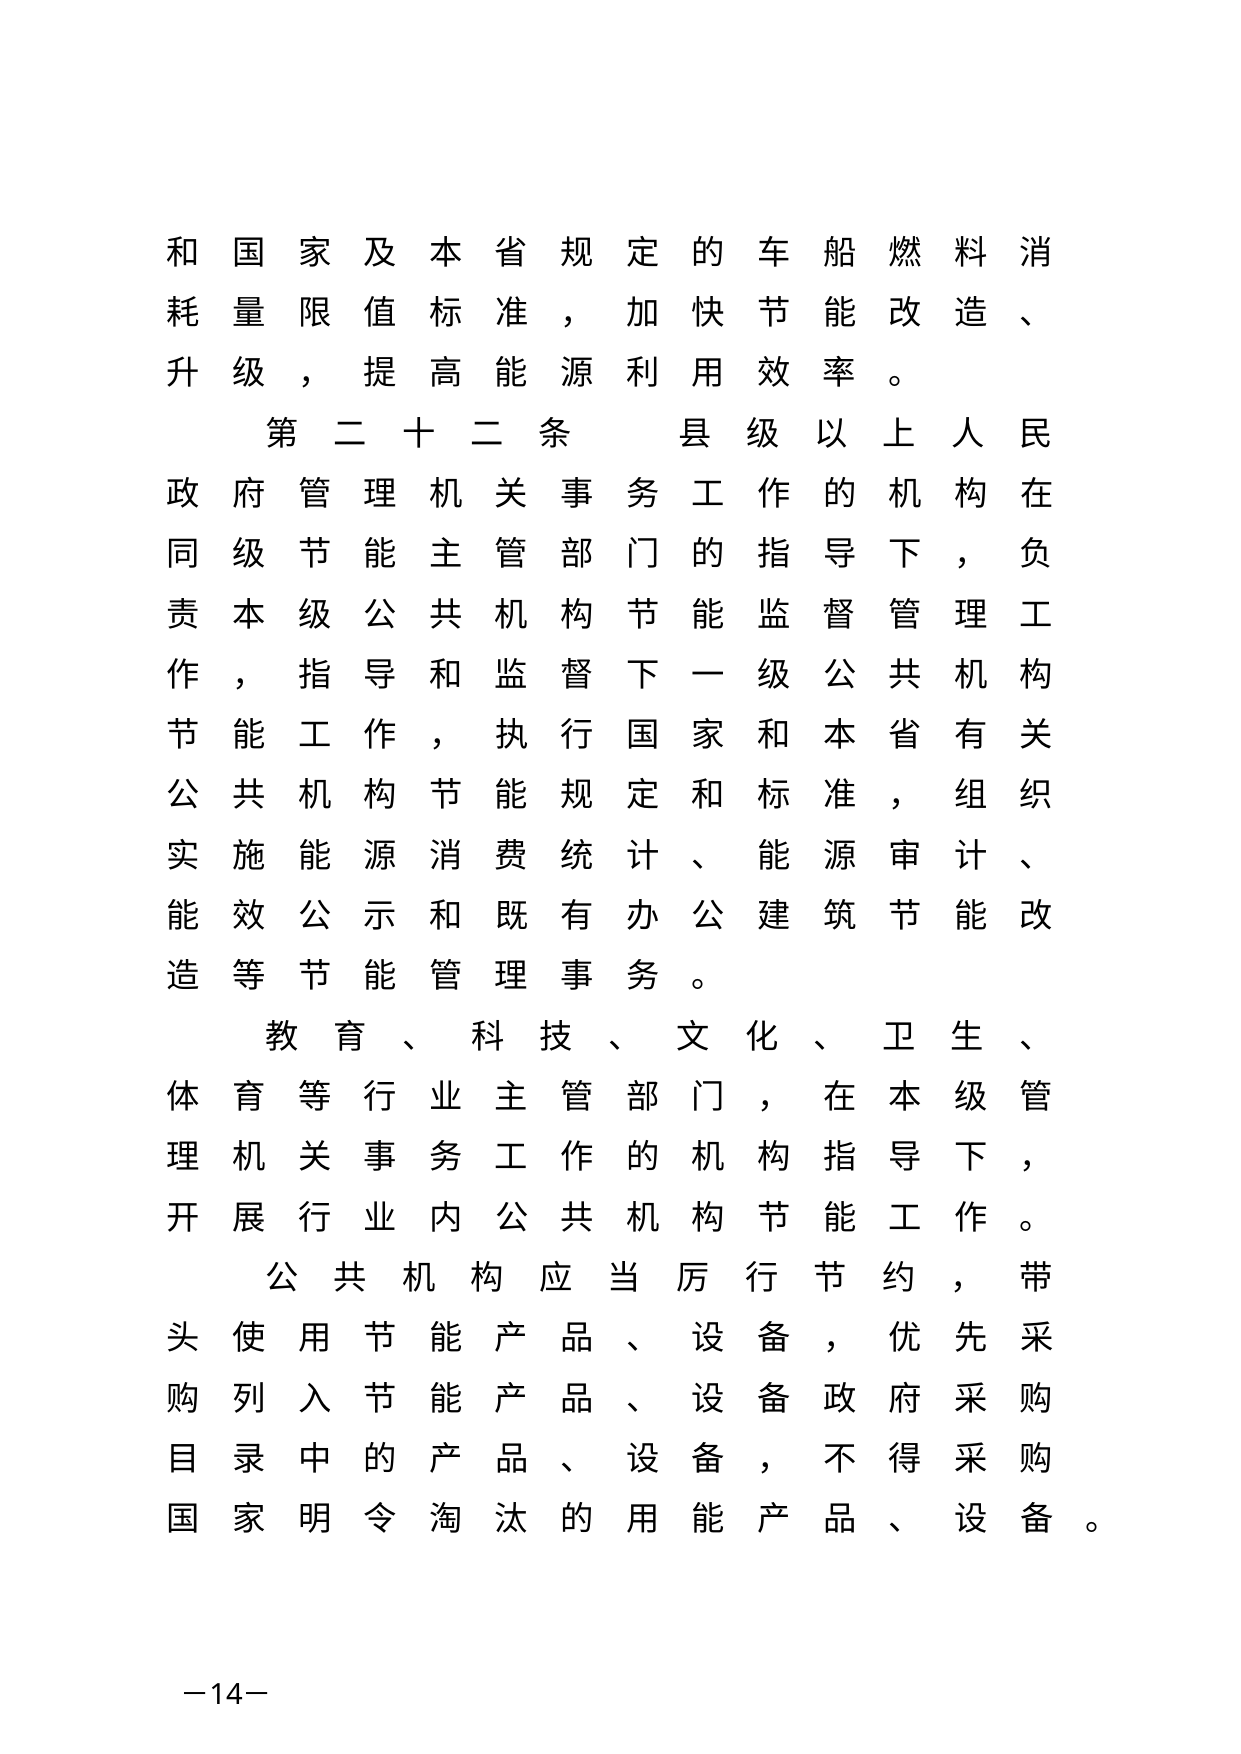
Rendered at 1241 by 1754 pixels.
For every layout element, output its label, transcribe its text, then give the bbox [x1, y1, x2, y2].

text 第二十二条 县级以上人民政府管理机关事务工作的机构在同级节能主管部门的指导下，负责本级公共机构节能监督管理工作，指导和监督下一级公共机构节能工作，执行国家和本省有关公共机构节能规定和标准，组织实施能源消费统计、能源审计、能效公示和既有办公建筑节能改造等节能管理事务。 [167, 400, 1085, 1003]
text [167, 219, 1085, 400]
text 教育、科技、文化、卫生、体育等行业主管部门，在本级管理机关事务工作的机构指导下，开展行业内公共机构节能工作。 [167, 1003, 1085, 1245]
text 公共机构应当厉行节约，带头使用节能产品、设备，优先采购列入节能产品、设备政府采购目录中的产品、设备，不得采购国家明令淘汰的用能产品、设备。 [167, 1245, 1085, 1546]
